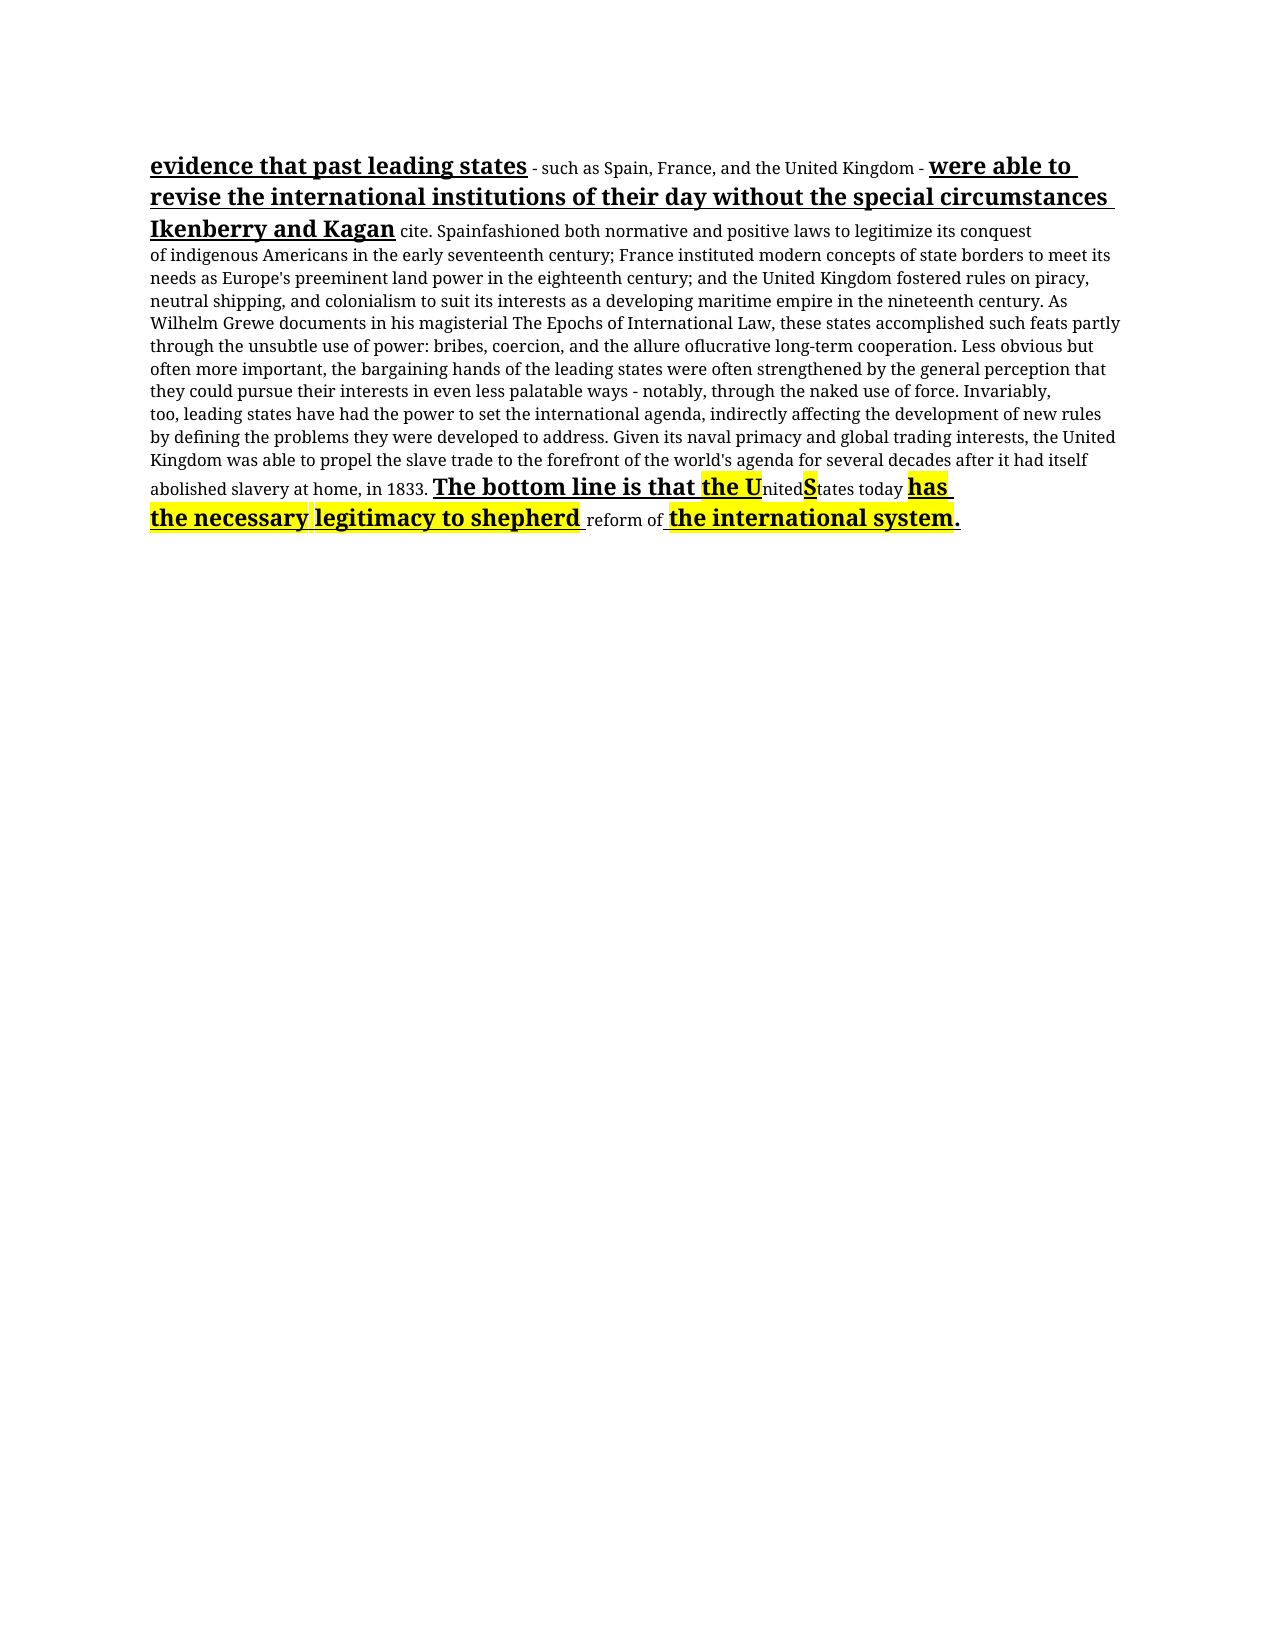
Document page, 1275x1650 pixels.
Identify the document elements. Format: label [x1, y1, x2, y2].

text [150, 150, 1125, 533]
